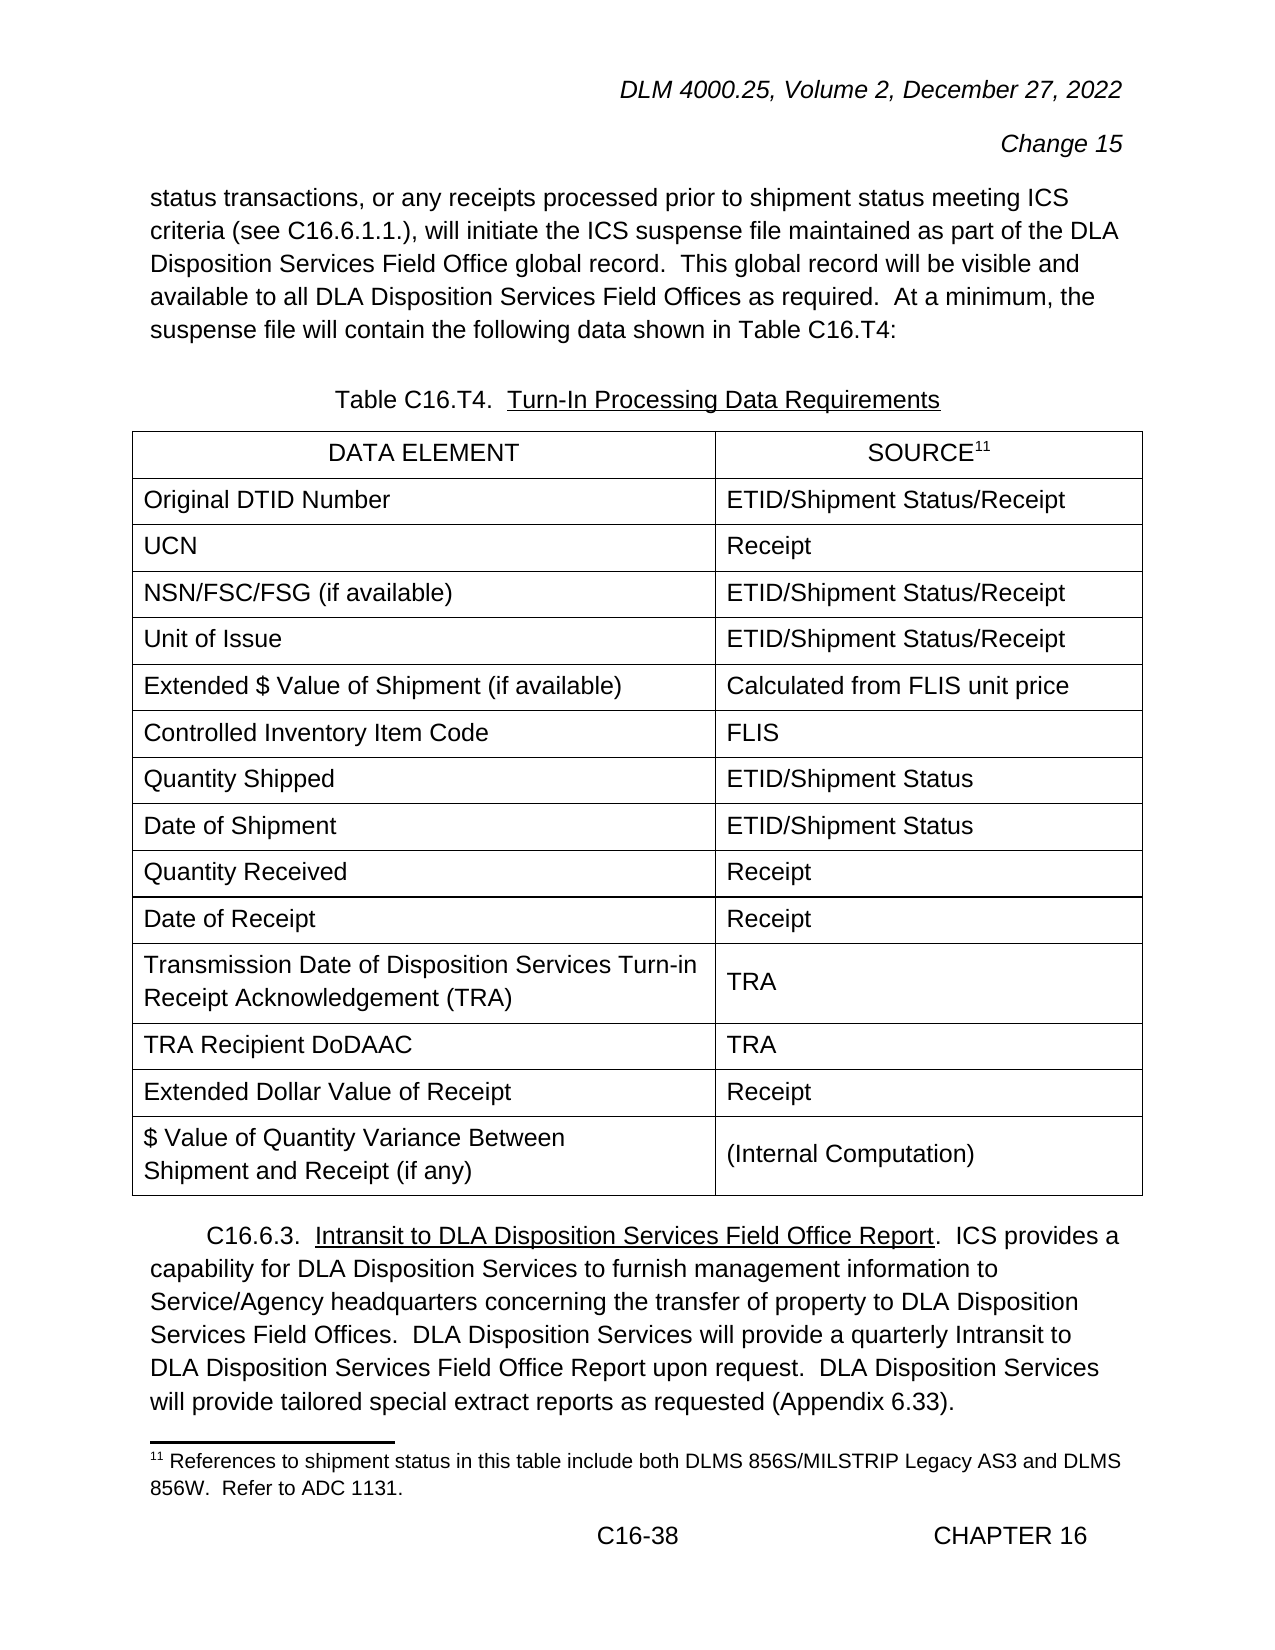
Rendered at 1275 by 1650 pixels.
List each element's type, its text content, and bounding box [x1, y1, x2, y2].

table_cell ETID/Shipment Status/Receipt [716, 618, 1142, 664]
table_cell SOURCE [716, 432, 1142, 477]
table_cell ETID/Shipment Status [716, 758, 1142, 803]
table_cell Receipt [716, 1070, 1142, 1116]
table_cell Date of Shipment [133, 804, 715, 850]
table_cell TRA Recipient DoDAAC [133, 1024, 715, 1069]
table_cell NSN/FSC/FSG (if available) [133, 572, 715, 617]
table_cell FLIS [716, 711, 1142, 757]
table_cell TRA [716, 1024, 1142, 1069]
table_cell Controlled Inventory Item Code [133, 711, 715, 757]
table_cell Receipt [716, 851, 1142, 896]
text C16.6.3. Intransit to DLA Disposition Services Field Office Report. ICS provides a capability for DLA Disposition Services to furnish management information to Service/Agency headquarters concerning the transfer of property to DLA Disposition Services Field Offices. DLA Disposition Services will provide a quarterly Intransit to DLA Disposition Services Field Office Report upon request. DLA Disposition Services will provide tailored special extract reports as requested (Appendix 6.33). [150, 1221, 1125, 1415]
table_cell UCN [133, 525, 715, 571]
table_cell (Internal Computation) [716, 1117, 1142, 1195]
table_cell Receipt [716, 898, 1142, 943]
table_cell Date of Receipt [133, 898, 715, 943]
table_cell DATA ELEMENT [133, 432, 715, 477]
table_cell Original DTID Number [133, 479, 715, 524]
table_cell ETID/Shipment Status/Receipt [716, 479, 1142, 524]
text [150, 183, 1125, 343]
table_cell Receipt [716, 525, 1142, 571]
table_cell Transmission Date of Disposition Services Turn-in Receipt Acknowledgement (TRA) [133, 944, 715, 1023]
table_cell Quantity Received [133, 851, 715, 896]
table_cell Quantity Shipped [133, 758, 715, 803]
table_cell Extended Dollar Value of Receipt [133, 1070, 715, 1116]
table_cell Unit of Issue [133, 618, 715, 664]
table_cell $ Value of Quantity Variance Between Shipment and Receipt (if any) [133, 1117, 715, 1195]
table_header Table C16.T4. Turn-In Processing Data Requirements [132, 373, 1143, 431]
table_cell ETID/Shipment Status/Receipt [716, 572, 1142, 617]
table_cell TRA [716, 944, 1142, 1023]
table_cell ETID/Shipment Status [716, 804, 1142, 850]
table_cell Extended $ Value of Shipment (if available) [133, 665, 715, 710]
table_cell Calculated from FLIS unit price [716, 665, 1142, 710]
